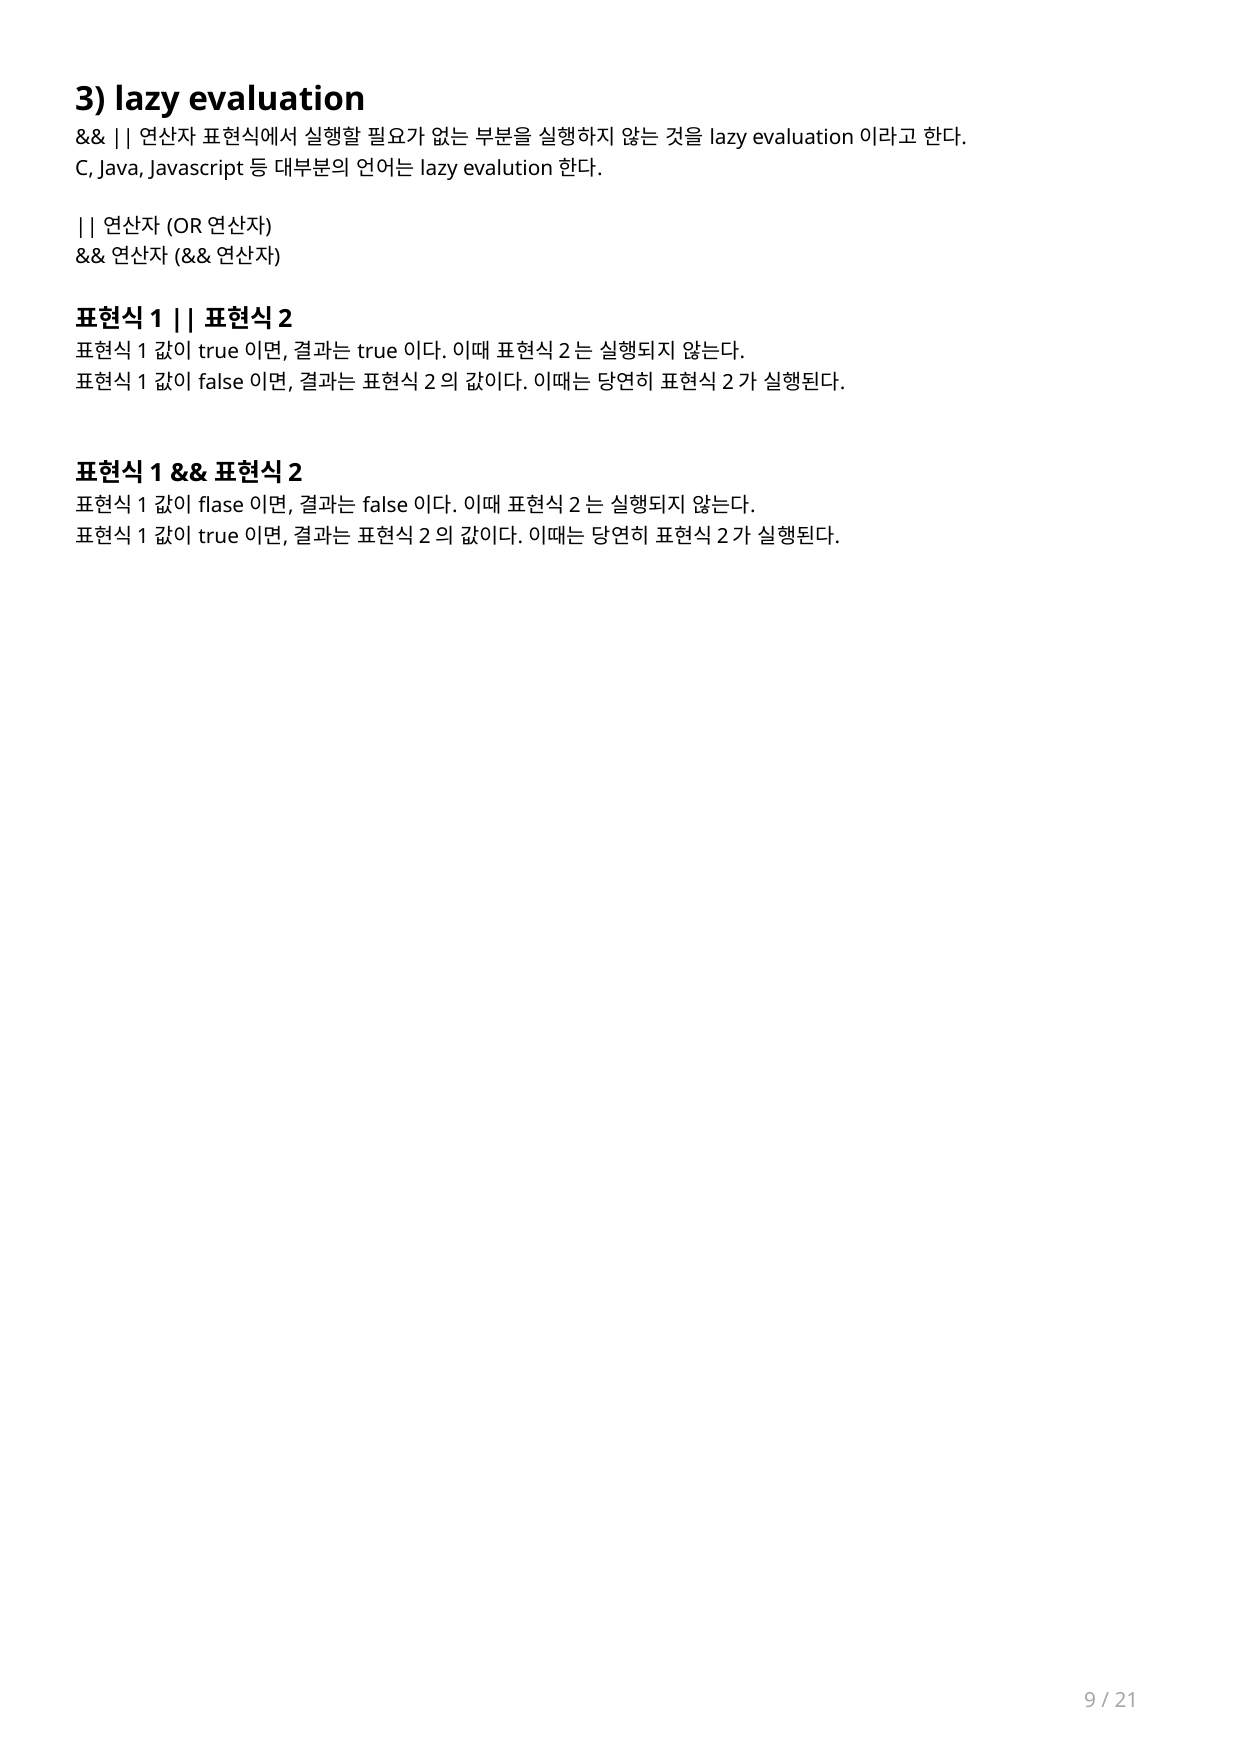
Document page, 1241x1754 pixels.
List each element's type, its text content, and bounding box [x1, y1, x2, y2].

text C, Java, Javascript 등 대부분의 언어는 lazy evalution 한다. [75, 151, 1165, 181]
text 표현식1 값이 false 이면, 결과는 표현식2의 값이다. 이때는 당연히 표현식2가 실행된다. [75, 365, 1165, 395]
subtitle lazy evaluation [75, 75, 1165, 120]
text 표현식1 값이 true 이면, 결과는 true 이다. 이때 표현식2는 실행되지 않는다. [75, 335, 1165, 365]
subtitle 표현식1 || 표현식2 [75, 298, 1165, 335]
text && || 연산자 표현식에서 실행할 필요가 없는 부분을 실행하지 않는 것을 lazy evaluation 이라고 한다. [75, 120, 1165, 151]
text || 연산자 (OR 연산자) [75, 209, 1165, 240]
subtitle 표현식1 && 표현식2 [75, 452, 1165, 488]
text 표현식1 값이 flase 이면, 결과는 false 이다. 이때 표현식2는 실행되지 않는다. [75, 488, 1165, 519]
text && 연산자 (&& 연산자) [75, 240, 1165, 270]
text 표현식1 값이 true 이면, 결과는 표현식2의 값이다. 이때는 당연히 표현식2가 실행된다. [75, 519, 1165, 549]
